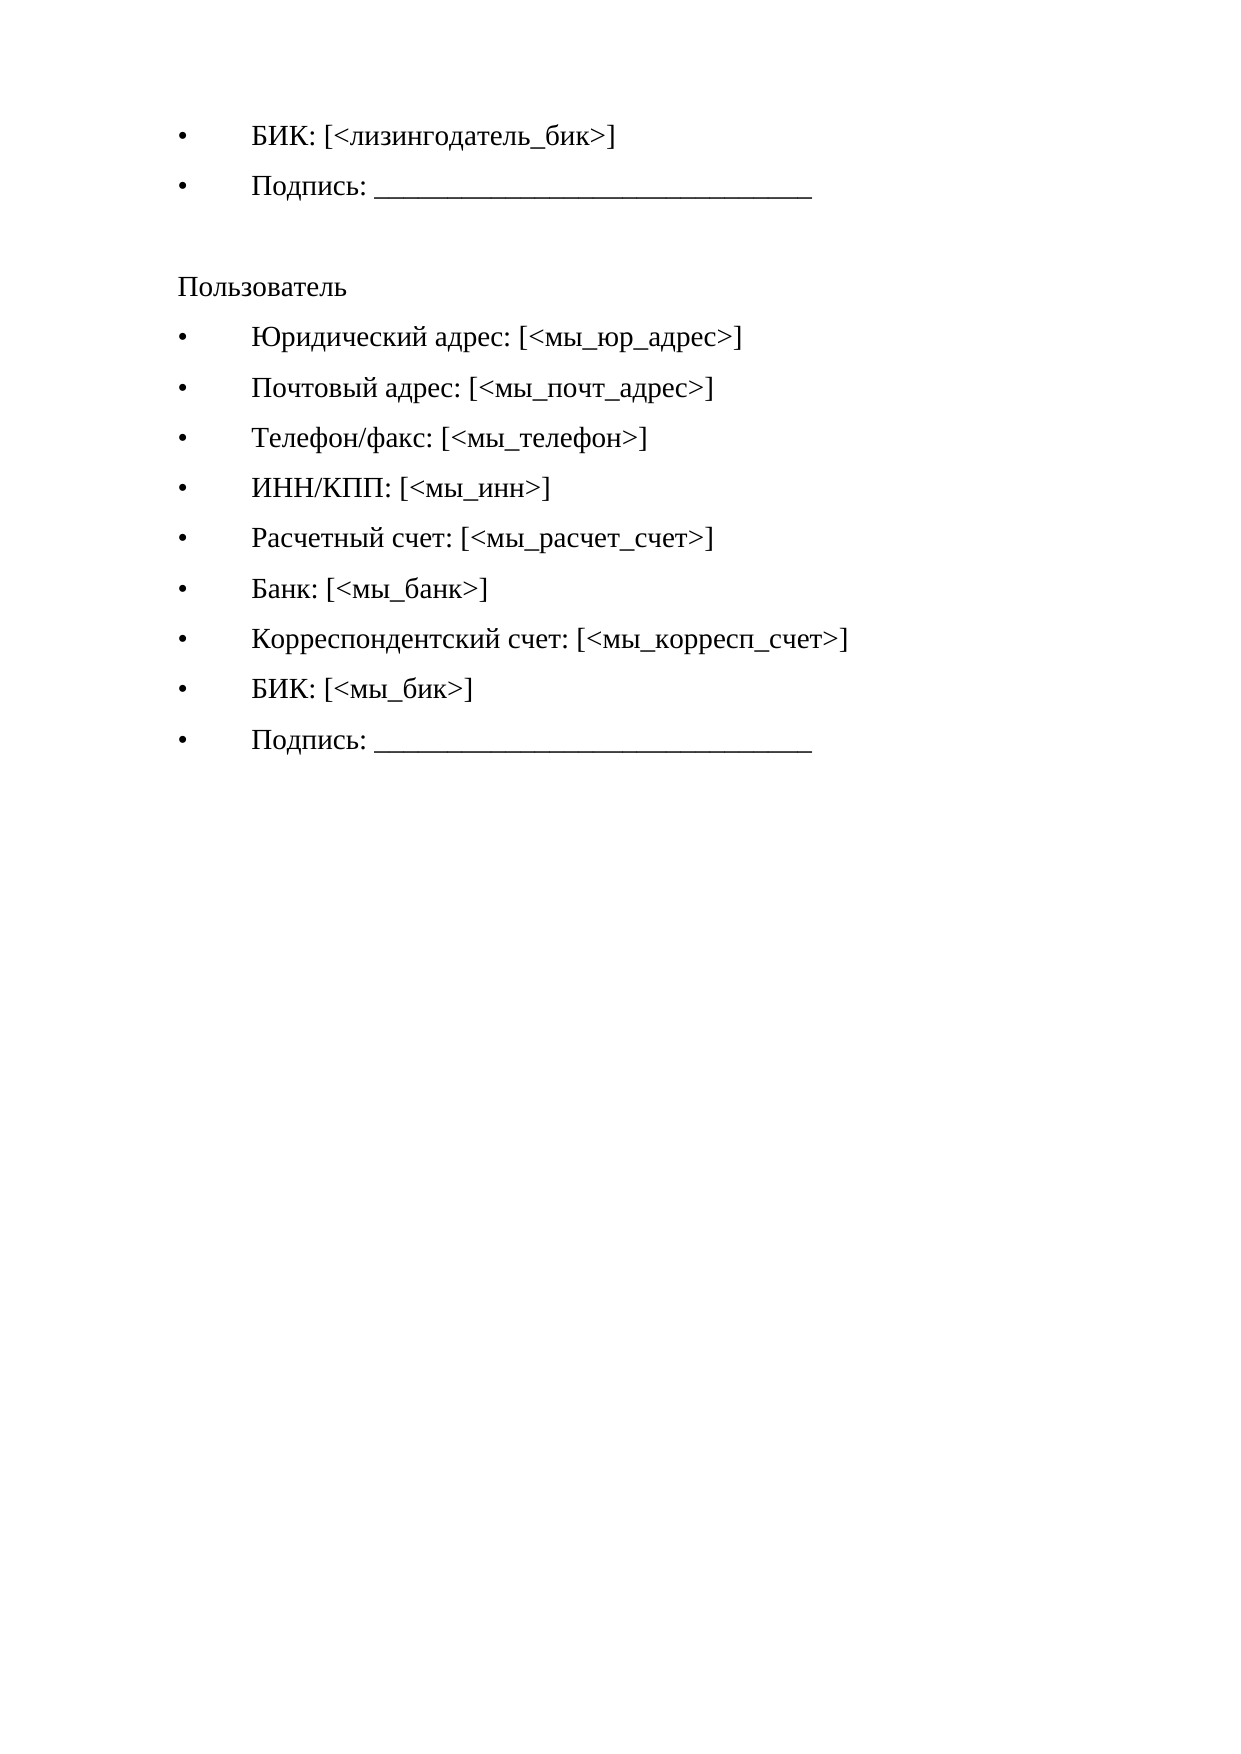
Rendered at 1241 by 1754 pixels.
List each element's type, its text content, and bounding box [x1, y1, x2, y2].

text • БИК: [<мы_бик>] [177, 672, 1152, 705]
text Пользователь [177, 269, 1152, 303]
text • Банк: [<мы_банк>] [177, 571, 1152, 604]
text • ИНН/КПП: [<мы_инн>] [177, 470, 1152, 504]
text • Юридический адрес: [<мы_юр_адрес>] [177, 319, 1152, 353]
text • Почтовый адрес: [<мы_почт_адрес>] [177, 370, 1152, 403]
text • Телефон/факс: [<мы_телефон>] [177, 420, 1152, 453]
text • Подпись: ______________________________ [177, 168, 1152, 202]
text • Расчетный счет: [<мы_расчет_счет>] [177, 521, 1152, 554]
text • Корреспондентский счет: [<мы_корресп_счет>] [177, 621, 1152, 655]
text • Подпись: ______________________________ [177, 722, 1152, 755]
text • БИК: [<лизингодатель_бик>] [177, 118, 1152, 152]
